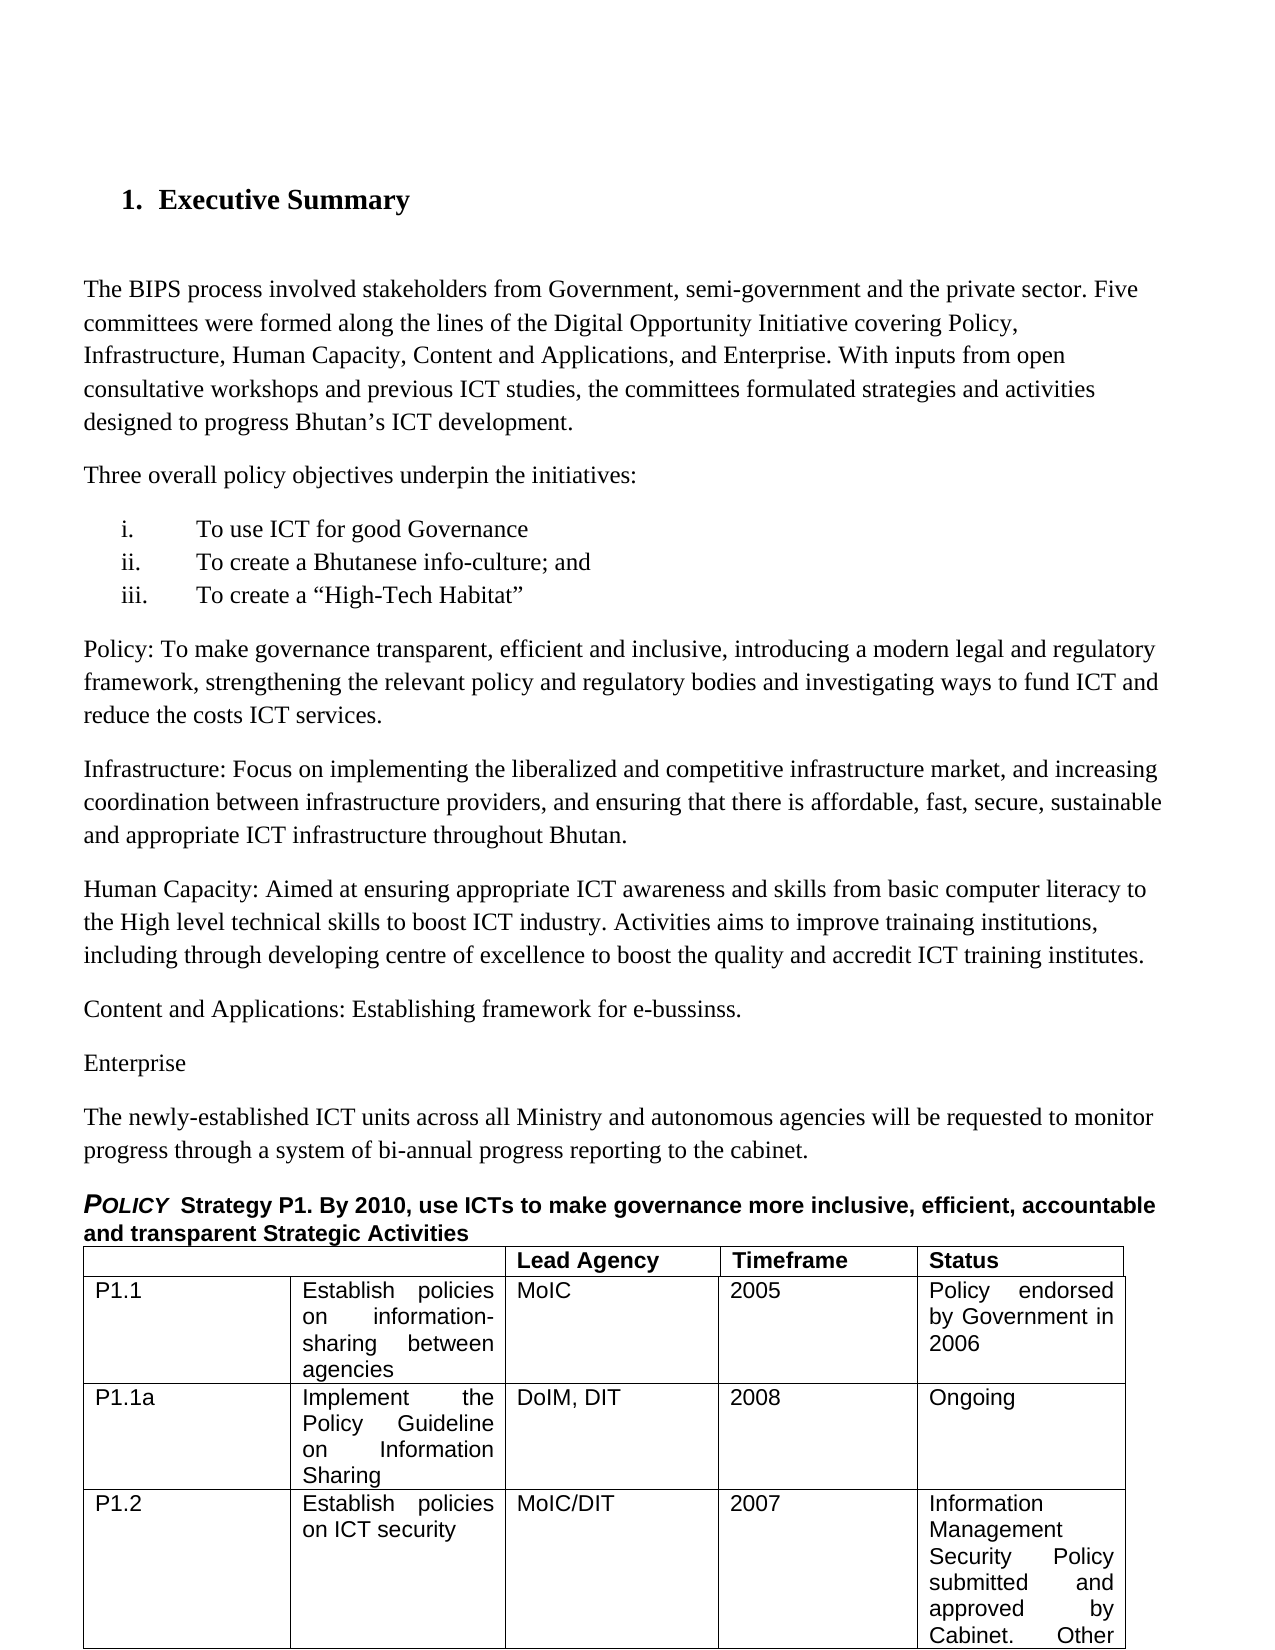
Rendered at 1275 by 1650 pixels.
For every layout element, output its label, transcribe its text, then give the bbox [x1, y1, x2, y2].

text Human Capacity: Aimed at ensuring appropriate ICT awareness and skills from basic computer literacy to the High level technical skills to boost ICT industry. Activities aims to improve trainaing institutions, including through developing centre of excellence to boost the quality and accredit ICT training institutes. [83, 874, 1167, 969]
subtitle Executive Summary [121, 182, 1167, 216]
table_cell 2008 [719, 1384, 917, 1489]
table_header Status [918, 1247, 1123, 1276]
text Content and Applications: Establishing framework for e-bussinss. [83, 994, 1167, 1023]
table_header [84, 1247, 505, 1276]
text Enterprise [83, 1048, 1167, 1077]
text Three overall policy objectives underpin the initiatives: [83, 461, 1167, 489]
text The newly-established ICT units across all Ministry and autonomous agencies will be requested to monitor progress through a system of bi-annual progress reporting to the cabinet. [83, 1102, 1167, 1163]
table_header Timeframe [721, 1247, 917, 1276]
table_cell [291, 1490, 505, 1648]
table_header Lead Agency [506, 1247, 720, 1276]
list To create a Bhutanese info-culture; and [121, 547, 1167, 576]
text Infrastructure: Focus on implementing the liberalized and competitive infrastructure market, and increasing coordination between infrastructure providers, and ensuring that there is affordable, fast, secure, sustainable and appropriate ICT infrastructure throughout Bhutan. [83, 754, 1167, 849]
list To use ICT for good Governance [121, 514, 1167, 543]
table_cell 2007 [719, 1490, 917, 1648]
table_cell Establish policies on information-sharing between agencies [291, 1277, 505, 1382]
list To create a “High-Tech Habitat” [121, 580, 1167, 609]
text Policy: To make governance transparent, efficient and inclusive, introducing a modern legal and regulatory framework, strengthening the relevant policy and regulatory bodies and investigating ways to fund ICT and reduce the costs ICT services. [83, 634, 1167, 729]
table_cell MoIC/DIT [506, 1490, 718, 1648]
table_cell Ongoing [918, 1384, 1125, 1489]
table_cell 2005 [719, 1277, 917, 1382]
table_cell P1.1a [84, 1384, 290, 1489]
table_cell Policy endorsed by Government in 2006 [918, 1277, 1125, 1382]
text The BIPS process involved stakeholders from Government, semi-government and the private sector. Five committees were formed along the lines of the Digital Opportunity Initiative covering Policy, Infrastructure, Human Capacity, Content and Applications, and Enterprise. With inputs from open consultative workshops and previous ICT studies, the committees formulated strategies and activities designed to progress Bhutan’s ICT development. [83, 274, 1167, 435]
table_cell P1.2 [84, 1490, 290, 1648]
table_cell P1.1 [84, 1277, 290, 1382]
text POLICY Strategy P1. By 2010, use ICTs to make governance more inclusive, efficient, accountable and transparent Strategic Activities [83, 1188, 1167, 1246]
table_cell Implement the Policy Guideline on Information Sharing [291, 1384, 505, 1489]
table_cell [918, 1490, 1125, 1648]
table_cell MoIC [506, 1277, 718, 1382]
table_cell DoIM, DIT [506, 1384, 718, 1489]
